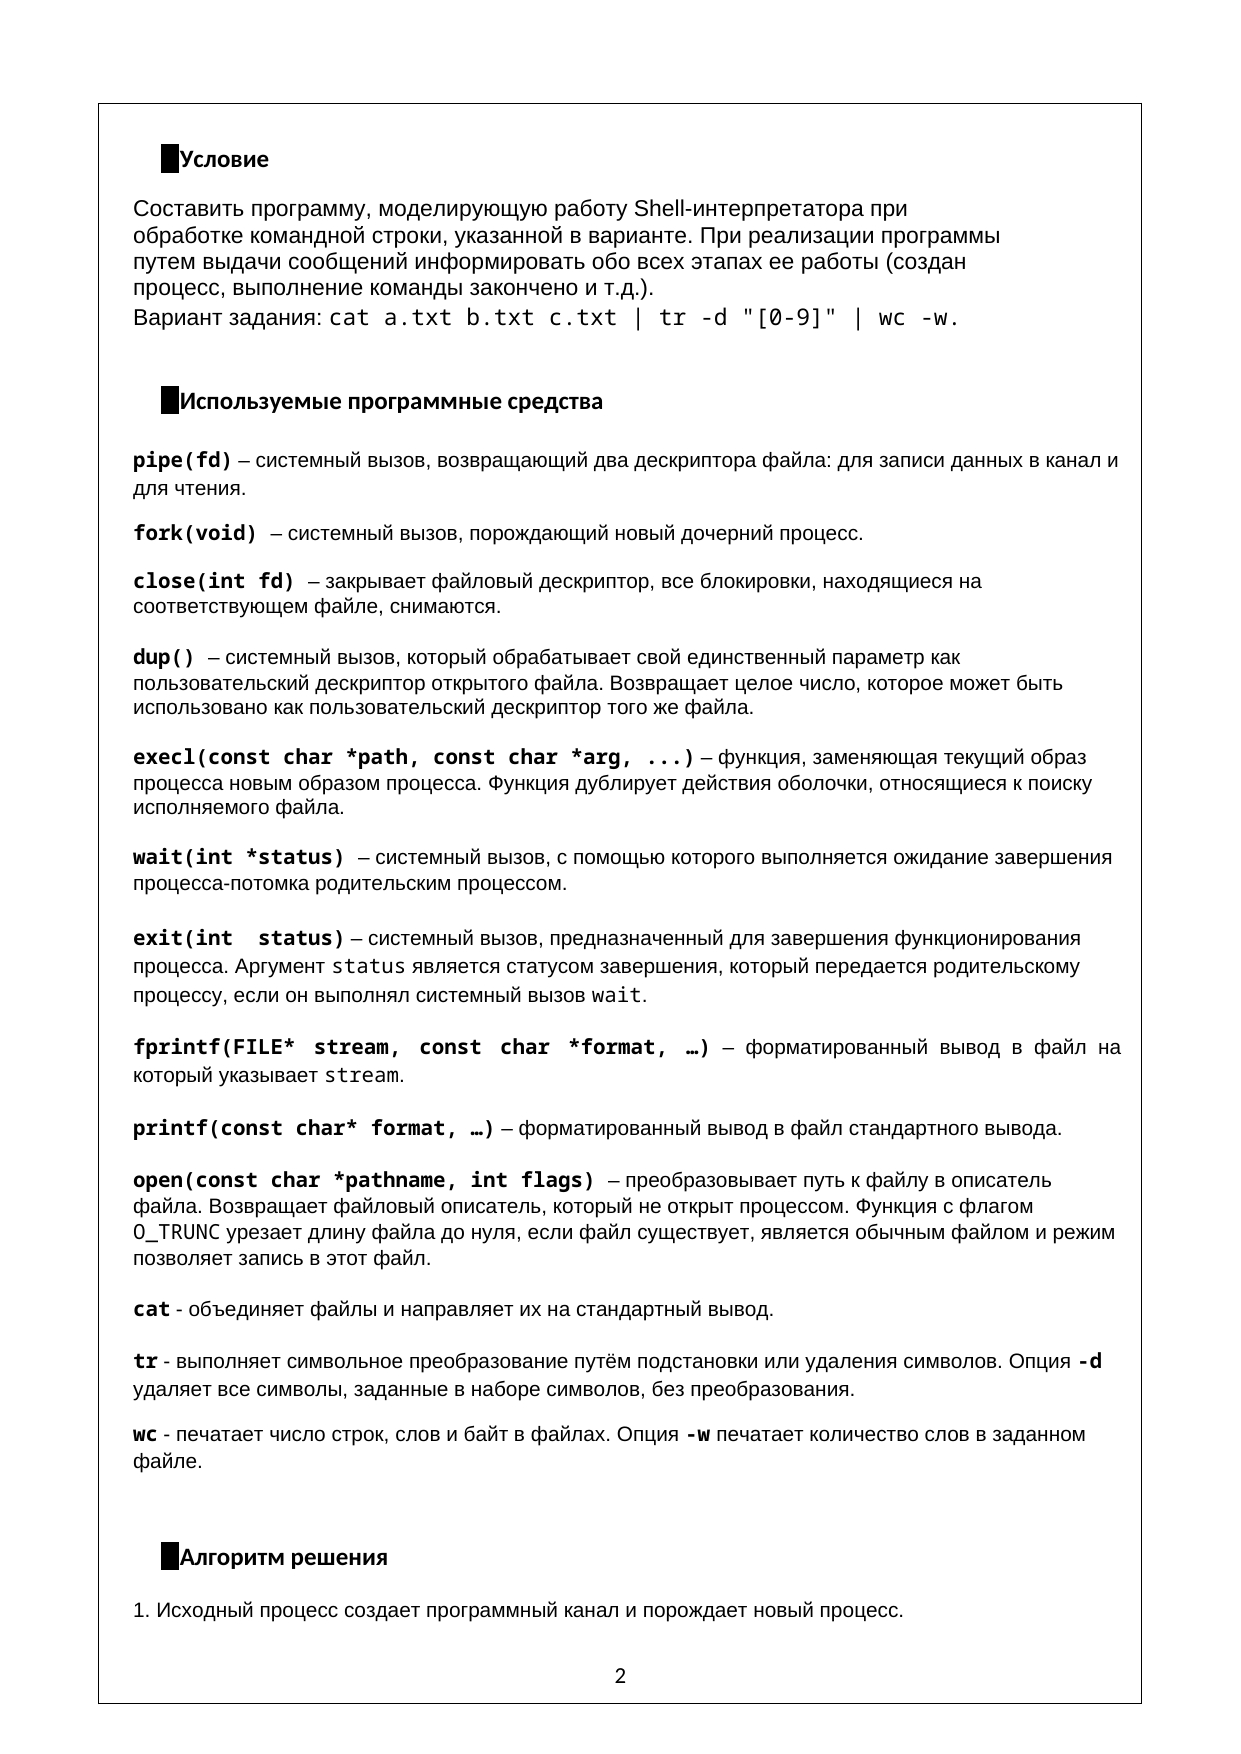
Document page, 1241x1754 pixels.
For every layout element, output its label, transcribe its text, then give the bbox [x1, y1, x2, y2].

text dup() – системный вызов, который обрабатывает свой единственный параметр как пользовательский дескриптор открытого файла. Возвращает целое число, которое может быть использовано как пользовательский дескриптор того же файла. [133, 642, 1122, 718]
subtitle Используемые программные средства [179, 385, 1122, 415]
subtitle Условие [179, 143, 1122, 174]
text open(const char *pathname, int flags) – преобразовывает путь к файлу в описатель файла. Возвращает файловый описатель, который не открыт процессом. Функция с флагом O_TRUNC урезает длину файла до нуля, если файл существует, является обычным файлом и режим позволяет запись в этот файл. [133, 1165, 1122, 1270]
list Вариант задания: cat a.txt b.txt c.txt | tr -d "[0-9]" | wc -w. [133, 301, 1122, 332]
text pipe(fd) – системный вызов, возвращающий два дескриптора файла: для записи данных в канал и для чтения. [133, 446, 1122, 500]
list fprintf(FILE* stream, const char *format, …) – форматированный вывод в файл на который указывает stream. [133, 1032, 1122, 1089]
text exit(int status) – системный вызов, предназначенный для завершения функционирования процесса. Аргумент status является статусом завершения, который передается родительскому процессу, если он выполнял системный вызов wait. [133, 923, 1122, 1008]
text close(int fd) – закрывает файловый дескриптор, все блокировки, находящиеся на соответствующем файле, снимаются. [133, 566, 1122, 618]
text wc - печатает число строк, слов и байт в файлах. Опция -w печатает количество слов в заданном файле. [133, 1419, 1122, 1473]
list Составить программу, моделирующую работу Shell-интерпретатора при обработке командной строки, указанной в варианте. При реализации программы путем выдачи сообщений информировать обо всех этапах ее работы (создан процесс, выполнение команды закончено и т.д.). [133, 195, 1122, 301]
text tr - выполняет символьное преобразование путём подстановки или удаления символов. Опция -d удаляет все символы, заданные в наборе символов, без преобразования. [133, 1346, 1122, 1400]
list printf(const char* format, …) – форматированный вывод в файл стандартного вывода. [133, 1113, 1122, 1141]
text wait(int *status) – системный вызов, с помощью которого выполняется ожидание завершения процесса-потомка родительским процессом. [133, 842, 1122, 895]
list Исходный процесс создает программный канал и порождает новый процесс. [133, 1598, 1122, 1622]
list cat - объединяет файлы и направляет их на стандартный вывод. [133, 1294, 1122, 1322]
text execl(const char *path, const char *arg, ...) – функция, заменяющая текущий образ процесса новым образом процесса. Функция дублирует действия оболочки, относящиеся к поиску исполняемого файла. [133, 742, 1122, 819]
text fork(void) – системный вызов, порождающий новый дочерний процесс. [118, 518, 1122, 547]
subtitle Алгоритм решения [179, 1541, 1122, 1571]
